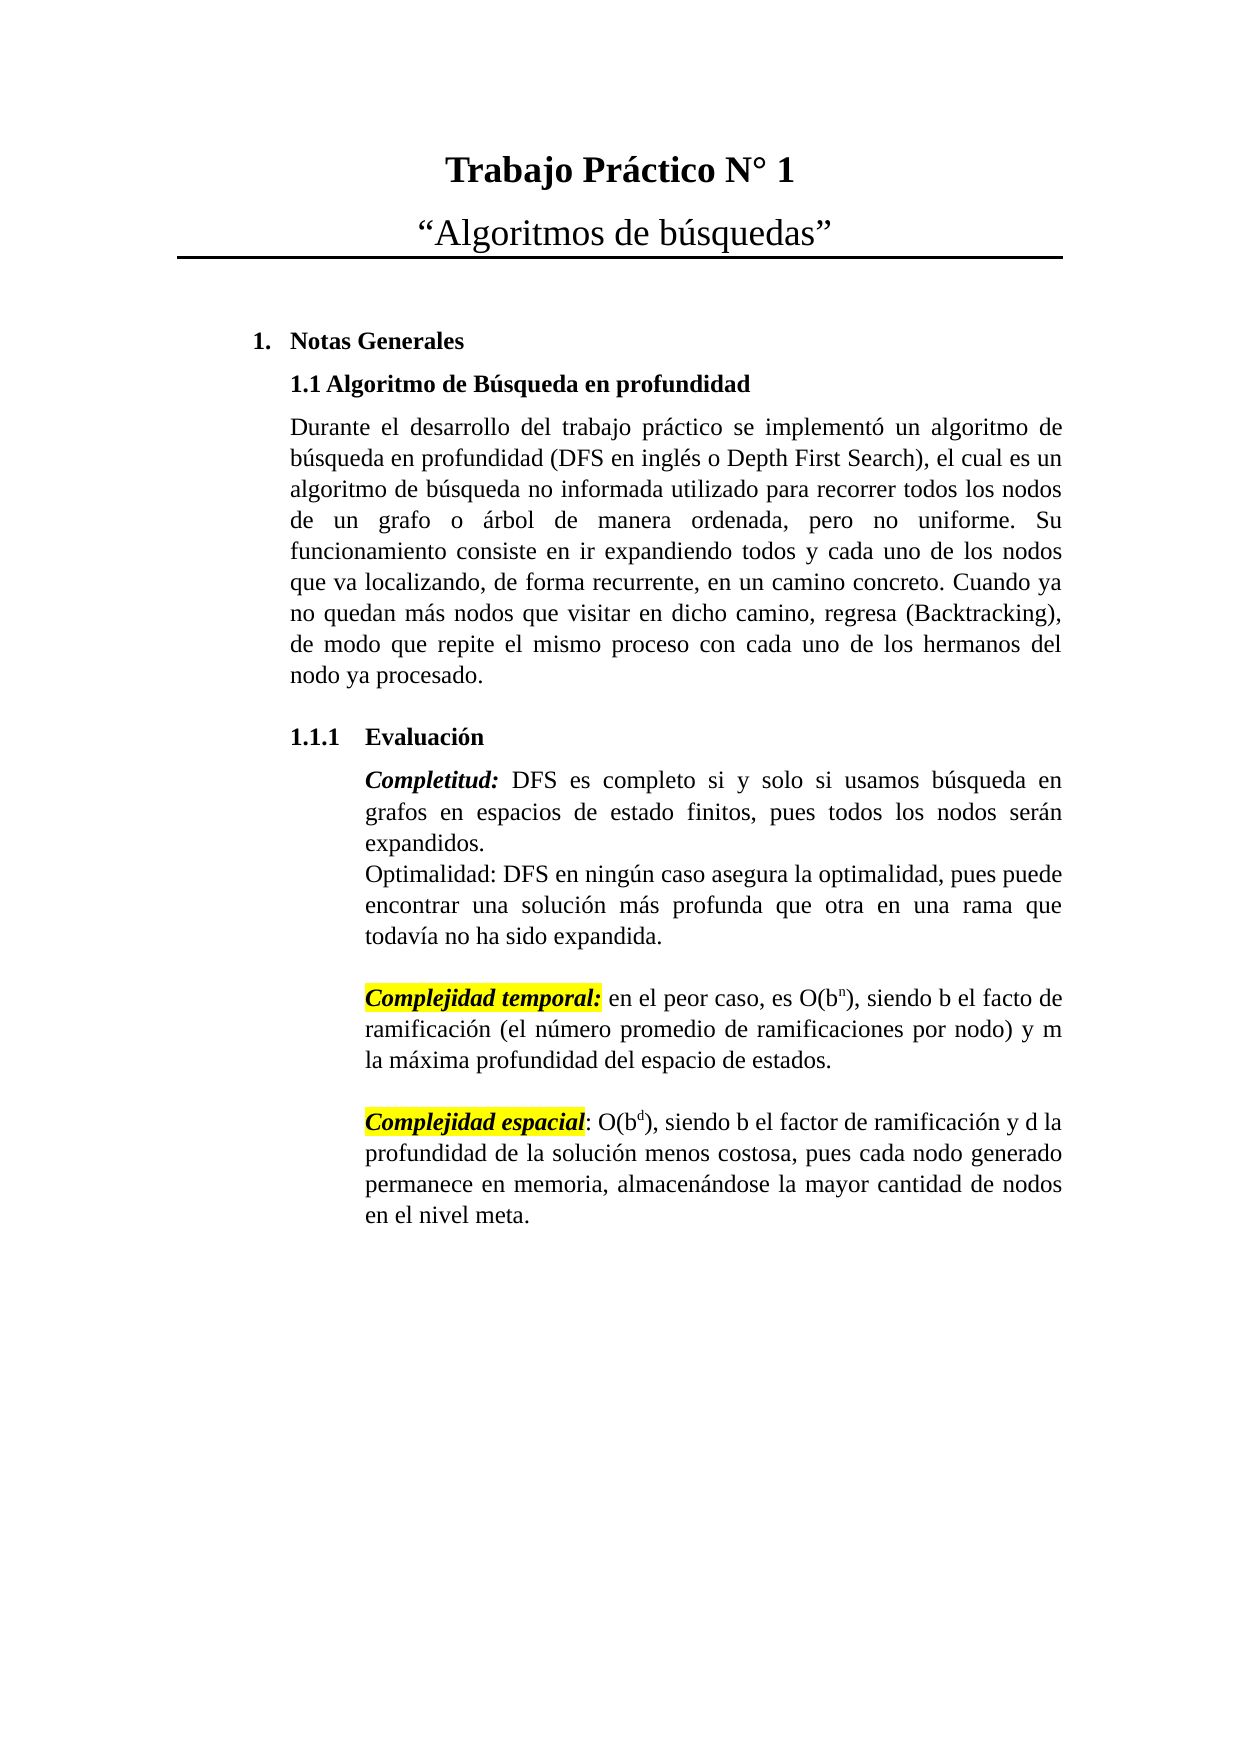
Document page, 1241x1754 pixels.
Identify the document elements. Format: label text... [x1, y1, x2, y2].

list Durante el desarrollo del trabajo práctico se implementó un algoritmo de búsqueda en profundidad (DFS en inglés o Depth First Search), el cual es un algoritmo de búsqueda no informada utilizado para recorrer todos los nodos de un grafo o árbol de manera ordenada, pero no uniforme. Su funcionamiento consiste en ir expandiendo todos y cada uno de los nodos que va localizando, de forma recurrente, en un camino concreto. Cuando ya no quedan más nodos que visitar en dicho camino, regresa (Backtracking), de modo que repite el mismo proceso con cada uno de los hermanos del nodo ya procesado. [290, 412, 1063, 689]
text Trabajo Práctico N° 1 [177, 148, 1063, 191]
list Completitud: DFS es completo si y solo si usamos búsqueda en grafos en espacios de estado finitos, pues todos los nodos serán expandidos. [365, 766, 1063, 856]
list Evaluación [290, 722, 1063, 751]
text “Algoritmos de búsquedas” [177, 211, 1063, 256]
list 1.1 Algoritmo de Búsqueda en profundidad [290, 369, 1063, 398]
list Complejidad temporal: en el peor caso, es O(bn), siendo b el facto de ramificación (el número promedio de ramificaciones por nodo) y m la máxima profundidad del espacio de estados. [365, 983, 1063, 1074]
list Complejidad espacial: O(bd), siendo b el factor de ramificación y d la profundidad de la solución menos costosa, pues cada nodo generado permanece en memoria, almacenándose la mayor cantidad de nodos en el nivel meta. [365, 1107, 1063, 1229]
list Notas Generales [252, 326, 1063, 354]
list Optimalidad: DFS en ningún caso asegura la optimalidad, pues puede encontrar una solución más profunda que otra en una rama que todavía no ha sido expandida. [365, 859, 1063, 949]
